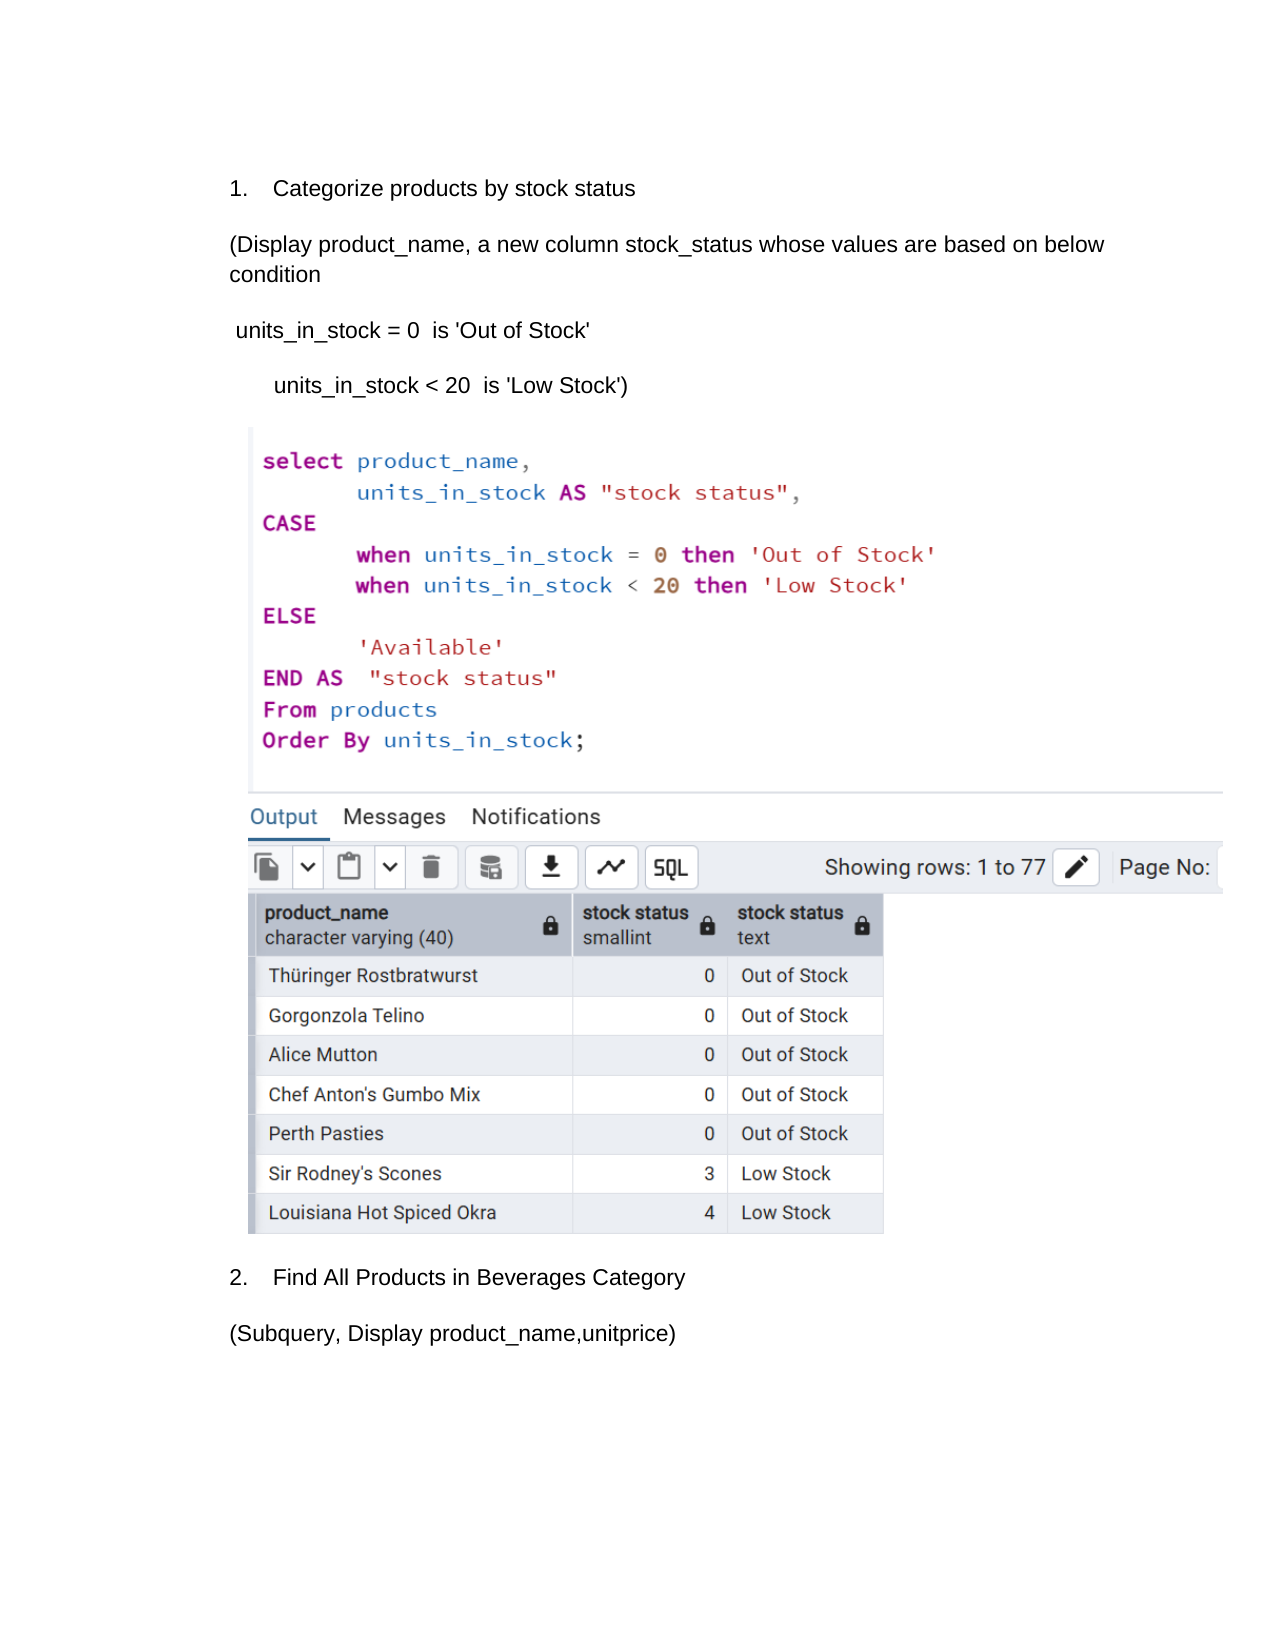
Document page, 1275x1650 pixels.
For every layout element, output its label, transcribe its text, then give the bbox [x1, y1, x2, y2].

text units_in_stock < 20 is 'Low Stock') [229, 372, 1125, 398]
text (Display product_name, a new column stock_status whose values are based on below condition [229, 231, 1125, 287]
text units_in_stock = 0 is 'Out of Stock' [229, 317, 1125, 343]
text 1. Categorize products by stock status [229, 175, 1125, 201]
text 2. Find All Products in Beverages Category [229, 1264, 1125, 1291]
text (Subquery, Display product_name,unitprice) [229, 1320, 1125, 1346]
